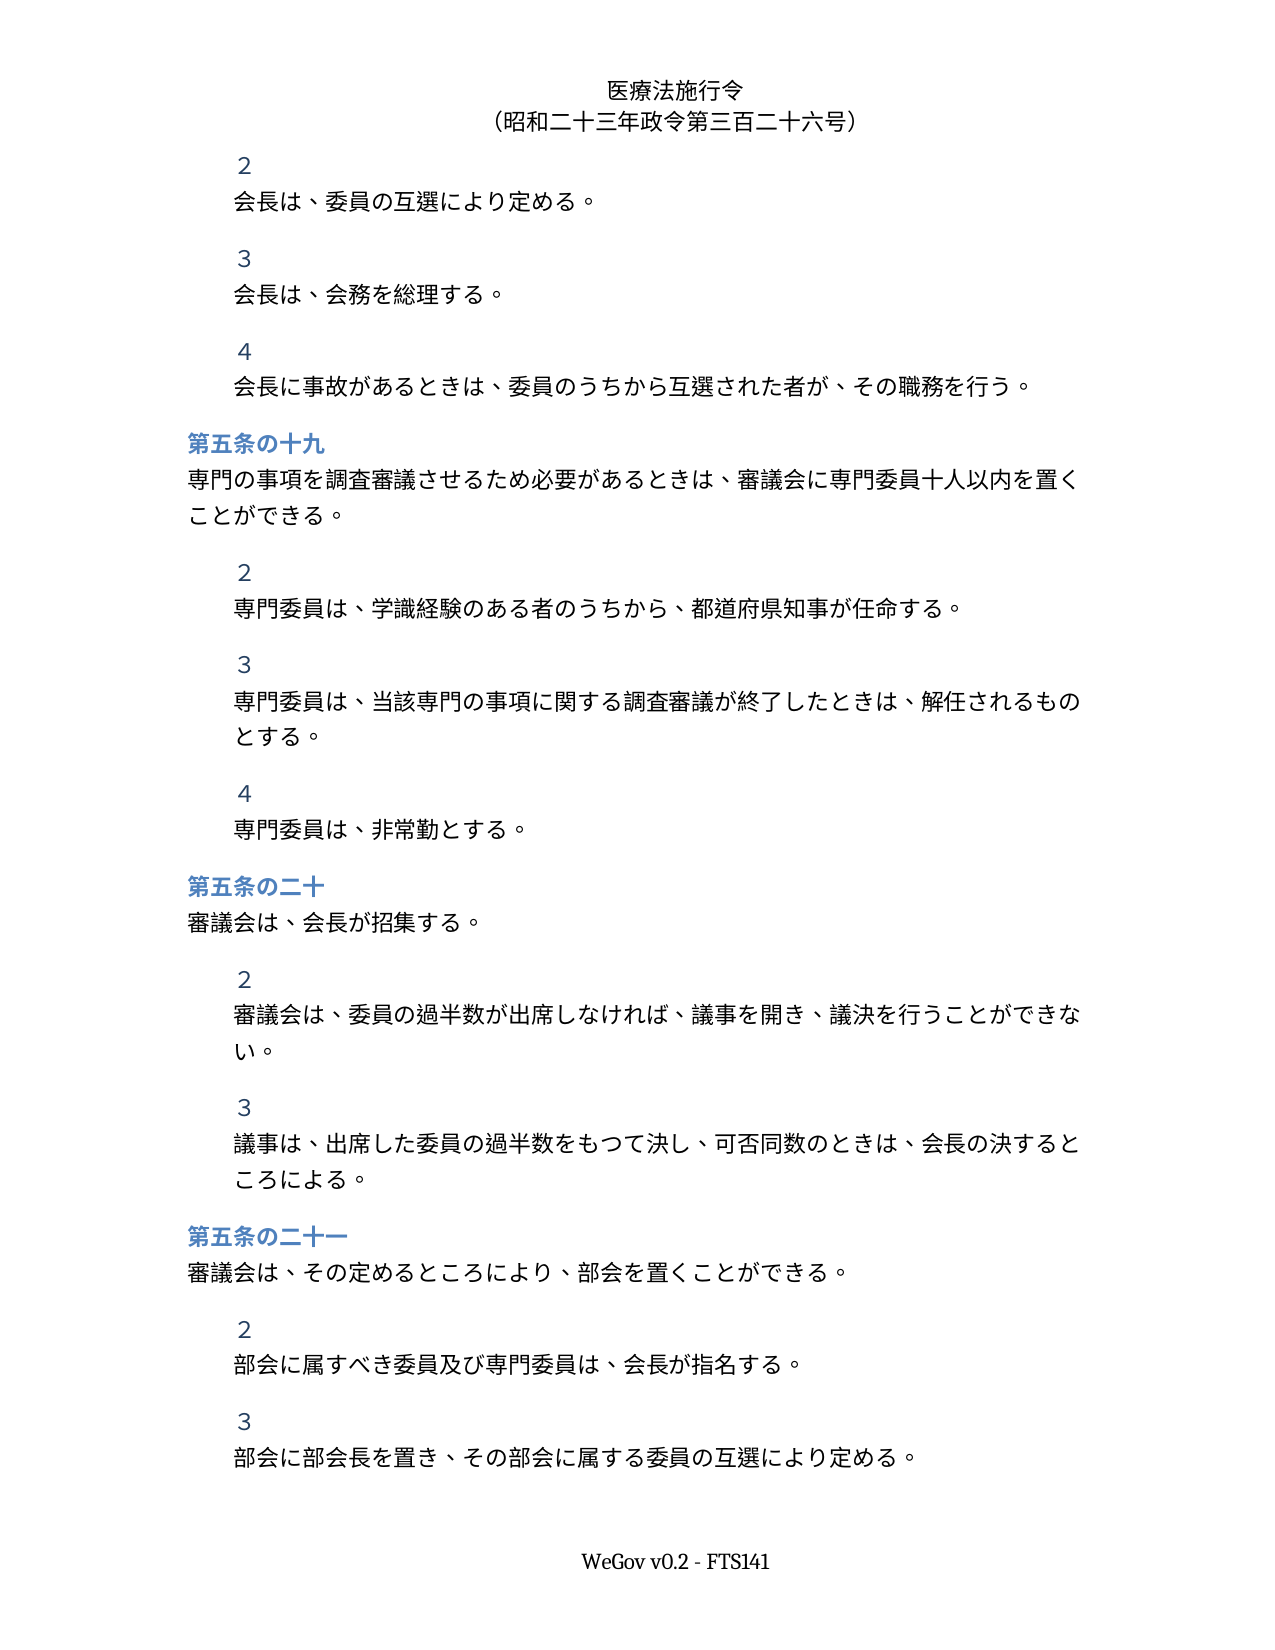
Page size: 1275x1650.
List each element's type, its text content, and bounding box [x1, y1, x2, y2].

text 審議会は、委員の過半数が出席しなければ、議事を開き、議決を行うことができない。 [233, 999, 1087, 1067]
subtitle 第五条の二十 [187, 871, 1087, 902]
subtitle ３ [233, 1406, 1087, 1437]
subtitle ２ [233, 963, 1087, 995]
subtitle ２ [233, 150, 1087, 181]
text 会長は、委員の互選により定める。 [233, 186, 1087, 217]
text 審議会は、その定めるところにより、部会を置くことができる。 [187, 1257, 1087, 1288]
text 専門委員は、非常勤とする。 [233, 814, 1087, 845]
text 専門委員は、学識経験のある者のうちから、都道府県知事が任命する。 [233, 593, 1087, 624]
text 会長は、会務を総理する。 [233, 279, 1087, 310]
text 部会に属すべき委員及び専門委員は、会長が指名する。 [233, 1349, 1087, 1381]
subtitle ４ [233, 335, 1087, 367]
subtitle 第五条の二十一 [187, 1221, 1087, 1252]
subtitle ３ [233, 649, 1087, 681]
subtitle ３ [233, 243, 1087, 274]
text 審議会は、会長が招集する。 [187, 907, 1087, 938]
subtitle ２ [233, 557, 1087, 588]
text 議事は、出席した委員の過半数をもつて決し、可否同数のときは、会長の決するところによる。 [233, 1128, 1087, 1195]
subtitle 第五条の十九 [187, 428, 1087, 459]
subtitle ２ [233, 1313, 1087, 1345]
text 専門の事項を調査審議させるため必要があるときは、審議会に専門委員十人以内を置くことができる。 [187, 464, 1087, 531]
subtitle ３ [233, 1092, 1087, 1123]
subtitle ４ [233, 778, 1087, 809]
text 会長に事故があるときは、委員のうちから互選された者が、その職務を行う。 [233, 371, 1087, 403]
text 専門委員は、当該専門の事項に関する調査審議が終了したときは、解任されるものとする。 [233, 685, 1087, 753]
text 部会に部会長を置き、その部会に属する委員の互選により定める。 [233, 1442, 1087, 1473]
